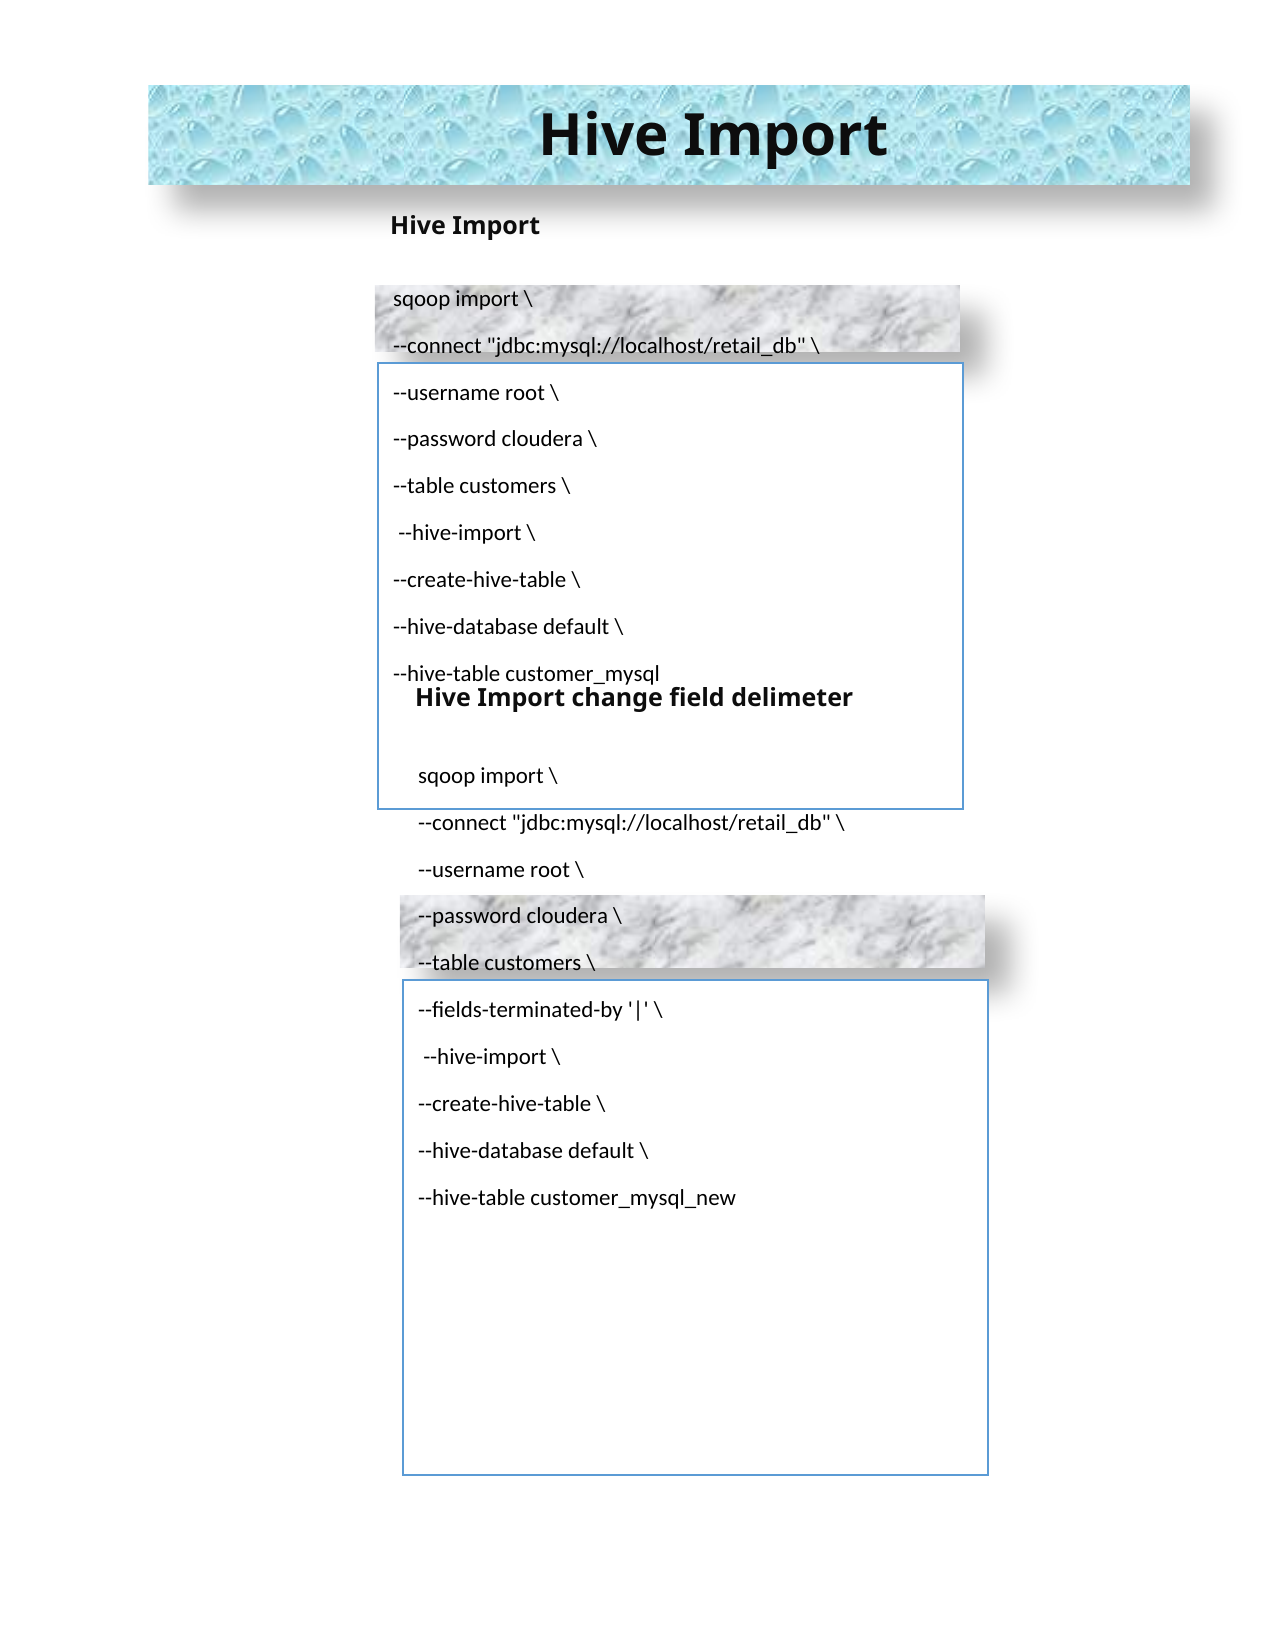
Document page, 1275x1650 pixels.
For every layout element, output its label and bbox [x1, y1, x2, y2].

picture [504, 343, 510, 352]
picture [374, 285, 960, 352]
picture [628, 343, 634, 352]
picture [667, 343, 672, 352]
picture [148, 85, 1190, 185]
picture [399, 895, 985, 968]
picture [551, 343, 556, 352]
picture [581, 343, 586, 352]
picture [454, 960, 459, 968]
picture [788, 343, 793, 352]
picture [544, 960, 549, 968]
picture [775, 343, 781, 352]
picture [525, 960, 531, 968]
picture [419, 343, 425, 352]
picture [517, 343, 522, 352]
picture [678, 343, 684, 352]
